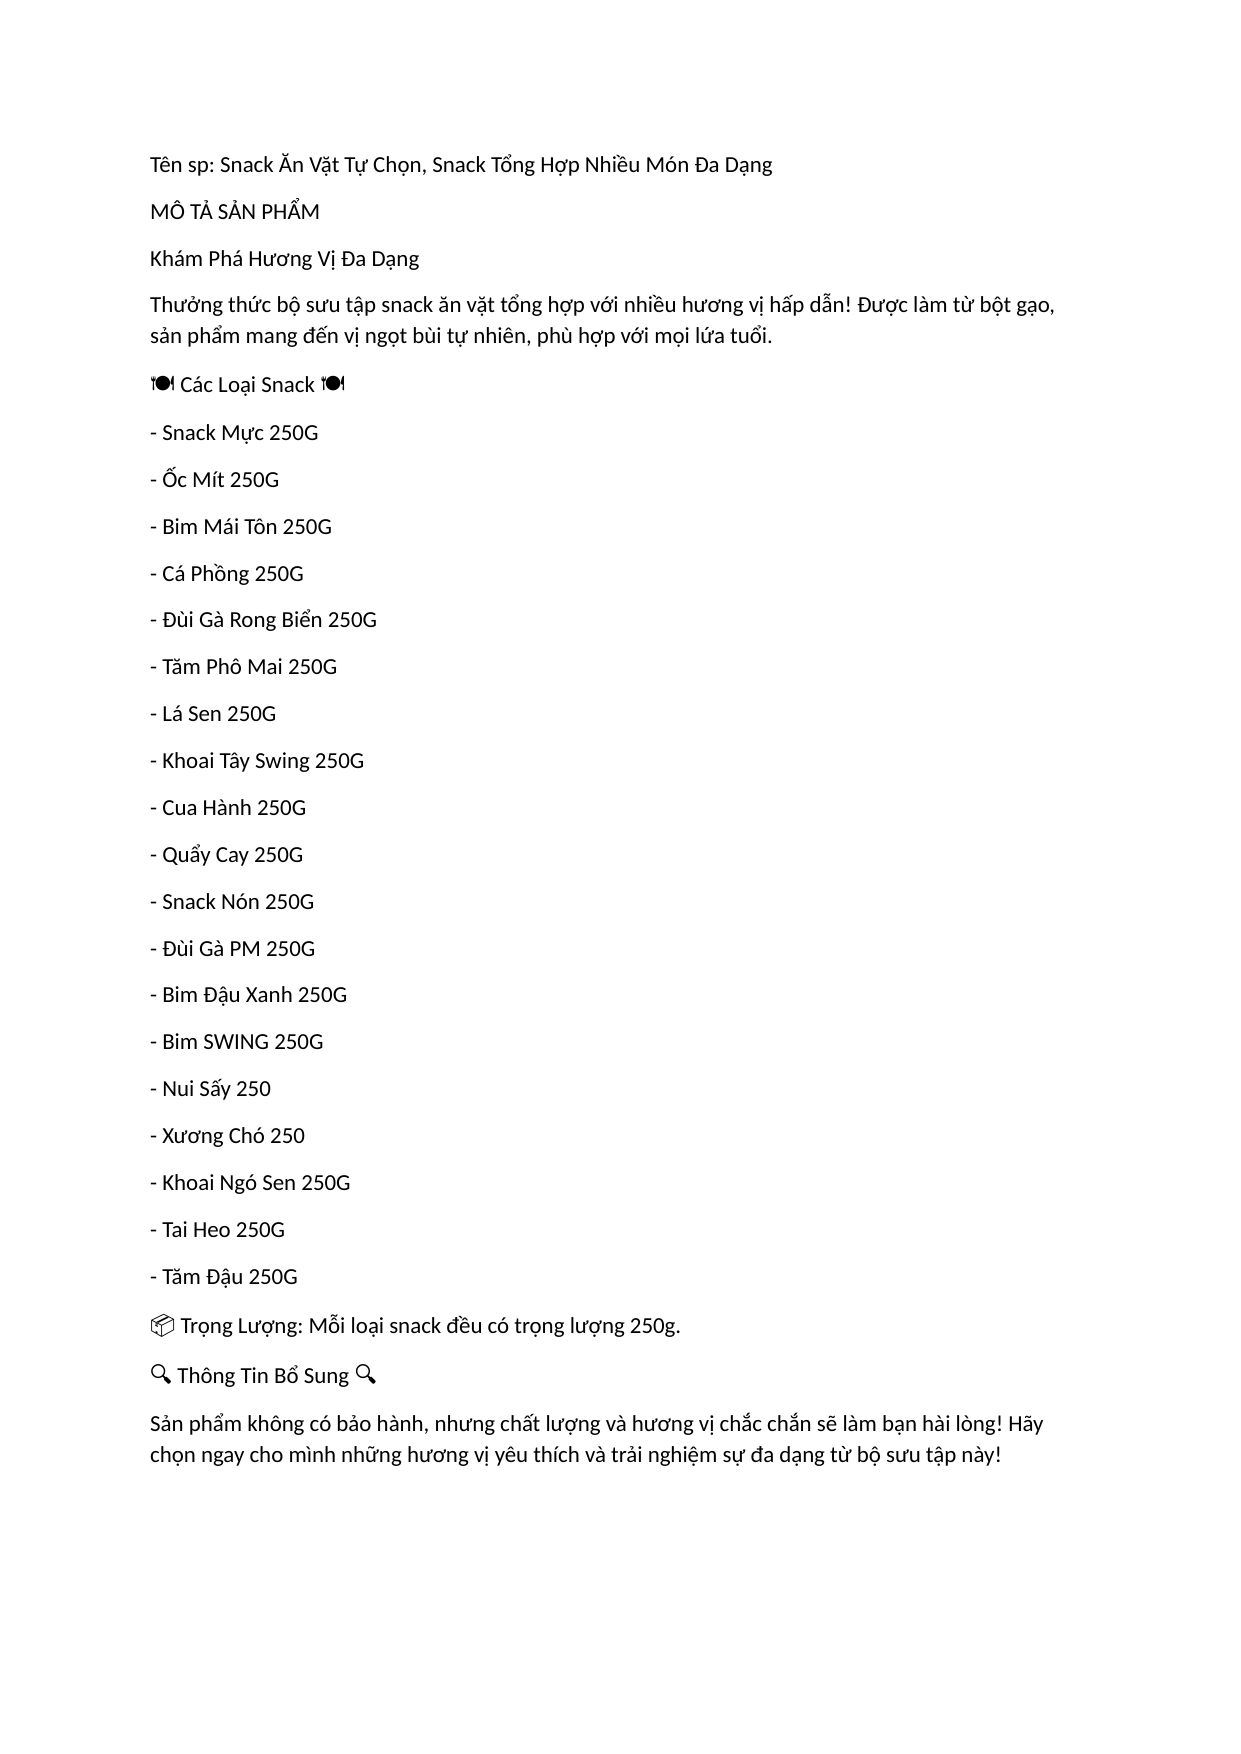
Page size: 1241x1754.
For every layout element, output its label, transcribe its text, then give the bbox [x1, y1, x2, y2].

text Tên sp: Snack Ăn Vặt Tự Chọn, Snack Tổng Hợp Nhiều Món Đa Dạng [150, 150, 1090, 178]
text 🔍 Thông Tin Bổ Sung 🔍 [150, 1359, 1090, 1390]
text - Quẩy Cay 250G [150, 840, 1090, 868]
text - Lá Sen 250G [150, 699, 1090, 727]
text Khám Phá Hương Vị Đa Dạng [150, 244, 1090, 272]
text - Bim Mái Tôn 250G [150, 512, 1090, 540]
text - Tai Heo 250G [150, 1215, 1090, 1243]
text - Cua Hành 250G [150, 793, 1090, 821]
text Thưởng thức bộ sưu tập snack ăn vặt tổng hợp với nhiều hương vị hấp dẫn! Được làm từ bột gạo, sản phẩm mang đến vị ngọt bùi tự nhiên, phù hợp với mọi lứa tuổi. [150, 291, 1090, 349]
text - Nui Sấy 250 [150, 1074, 1090, 1102]
text - Bim SWING 250G [150, 1027, 1090, 1056]
text - Đùi Gà Rong Biển 250G [150, 606, 1090, 634]
text 📦 Trọng Lượng: Mỗi loại snack đều có trọng lượng 250g. [150, 1309, 1090, 1340]
text - Bim Đậu Xanh 250G [150, 981, 1090, 1009]
text - Snack Nón 250G [150, 887, 1090, 915]
text Sản phẩm không có bảo hành, nhưng chất lượng và hương vị chắc chắn sẽ làm bạn hài lòng! Hãy chọn ngay cho mình những hương vị yêu thích và trải nghiệm sự đa dạng từ bộ sưu tập này! [150, 1409, 1090, 1468]
text 🍽️ Các Loại Snack 🍽️ [150, 368, 1090, 399]
text - Khoai Ngó Sen 250G [150, 1168, 1090, 1196]
text - Tăm Đậu 250G [150, 1262, 1090, 1290]
text - Xương Chó 250 [150, 1121, 1090, 1149]
text - Snack Mực 250G [150, 418, 1090, 446]
text - Đùi Gà PM 250G [150, 934, 1090, 962]
text - Tăm Phô Mai 250G [150, 652, 1090, 681]
text - Ốc Mít 250G [150, 465, 1090, 493]
text MÔ TẢ SẢN PHẨM [150, 197, 1090, 225]
text - Khoai Tây Swing 250G [150, 746, 1090, 774]
text - Cá Phồng 250G [150, 559, 1090, 587]
